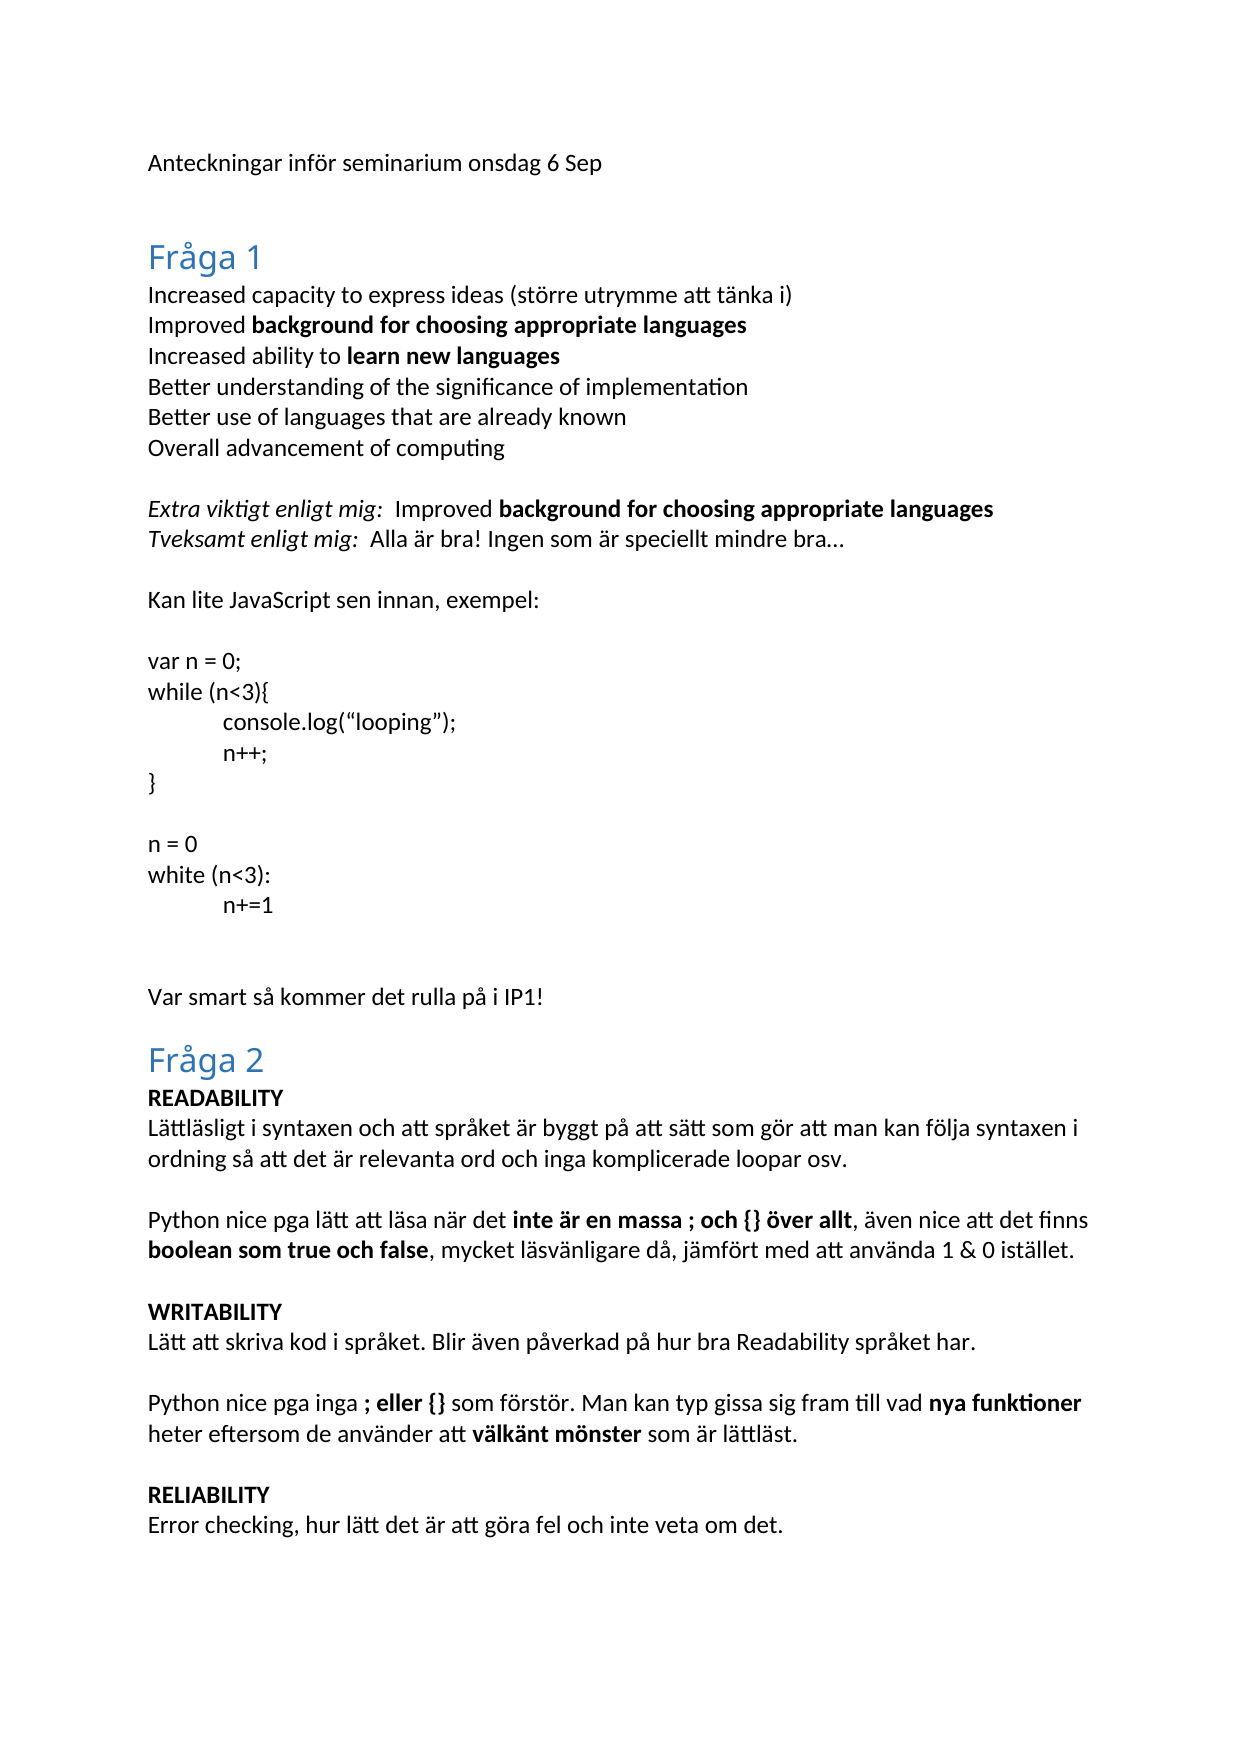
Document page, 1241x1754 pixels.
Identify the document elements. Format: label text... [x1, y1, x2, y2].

text Lättläsligt i syntaxen och att språket är byggt på att sätt som gör att man kan följa syntaxen i ordning så att det är relevanta ord och inga komplicerade loopar osv. [148, 1112, 1093, 1173]
text console.log(“looping”); [148, 706, 1093, 737]
text } [148, 767, 1093, 798]
text Better use of languages that are already known [148, 401, 1093, 432]
text Better understanding of the significance of implementation [148, 371, 1093, 401]
text Increased capacity to express ideas (större utrymme att tänka i) [148, 279, 1093, 309]
text while (n<3){ [148, 676, 1093, 706]
subtitle Fråga 2 [148, 1037, 1093, 1082]
text n = 0 [148, 828, 1093, 859]
text WRITABILITY [148, 1296, 1093, 1326]
text READABILITY [148, 1082, 1093, 1112]
text Improved background for choosing appropriate languages [148, 309, 1093, 340]
text Increased ability to learn new languages [148, 340, 1093, 371]
subtitle Fråga 1 [148, 234, 1093, 279]
text var n = 0; [148, 645, 1093, 676]
text Extra viktigt enligt mig: Improved background for choosing appropriate languages [148, 493, 1093, 523]
text RELIABILITY [148, 1479, 1093, 1509]
text Tveksamt enligt mig: Alla är bra! Ingen som är speciellt mindre bra… [148, 523, 1093, 554]
text Var smart så kommer det rulla på i IP1! [148, 981, 1093, 1012]
text Overall advancement of computing [148, 432, 1093, 462]
text n++; [148, 737, 1093, 767]
text Python nice pga lätt att läsa när det inte är en massa ; och {} över allt, även nice att det finns boolean som true och false, mycket läsvänligare då, jämfört med att använda 1 & 0 istället. [148, 1204, 1093, 1265]
text Error checking, hur lätt det är att göra fel och inte veta om det. [148, 1509, 1093, 1540]
text white (n<3): [148, 859, 1093, 889]
text Anteckningar inför seminarium onsdag 6 Sep [148, 148, 1093, 178]
text n+=1 [148, 889, 1093, 920]
text Python nice pga inga ; eller {} som förstör. Man kan typ gissa sig fram till vad nya funktioner heter eftersom de använder att välkänt mönster som är lättläst. [148, 1387, 1093, 1448]
text Lätt att skriva kod i språket. Blir även påverkad på hur bra Readability språket har. [148, 1326, 1093, 1357]
text Kan lite JavaScript sen innan, exempel: [148, 584, 1093, 615]
